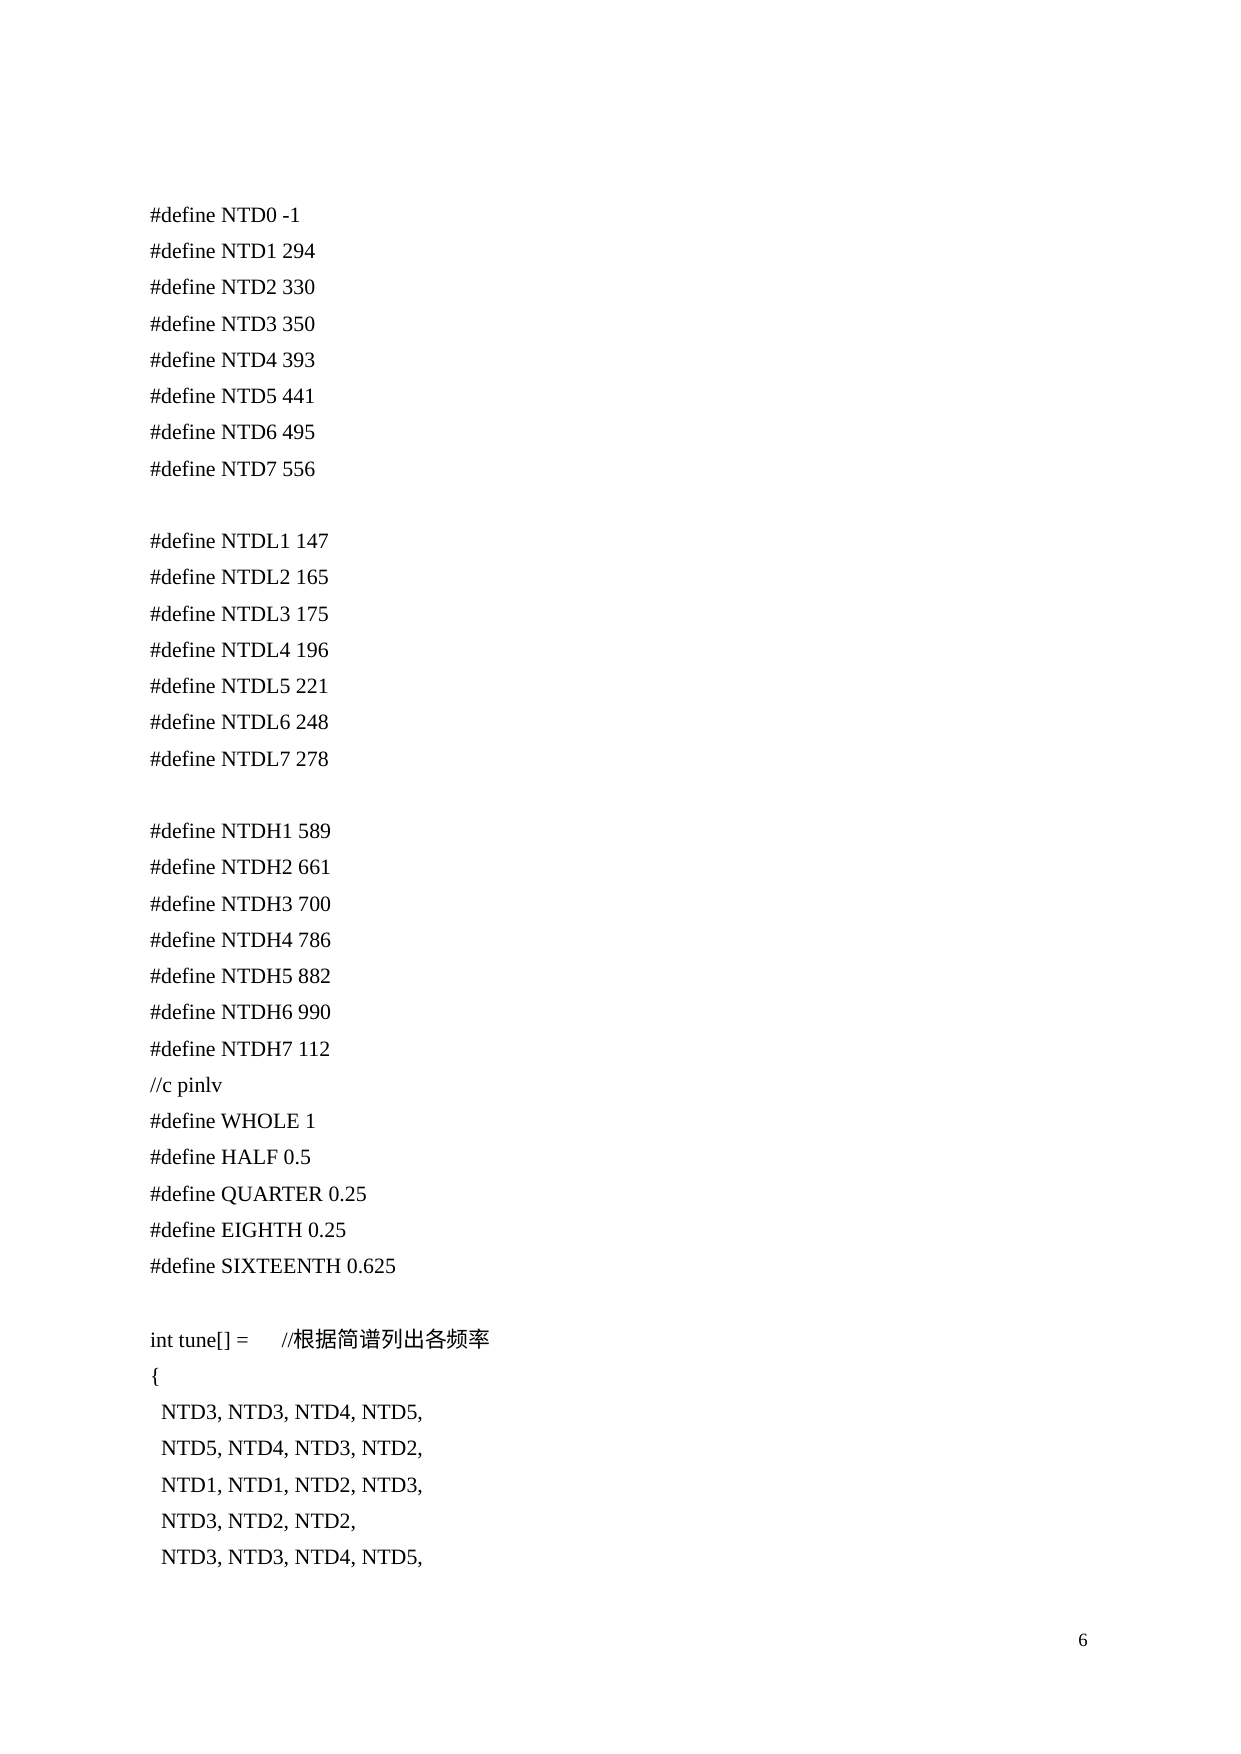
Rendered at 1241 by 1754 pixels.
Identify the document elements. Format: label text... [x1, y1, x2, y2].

text //c pinlv [150, 1068, 1087, 1101]
text #define NTDL1 147 [150, 524, 1087, 557]
text #define NTD6 495 [150, 416, 1087, 448]
text #define NTDH6 990 [150, 996, 1087, 1028]
text #define NTDL6 248 [150, 706, 1087, 738]
text #define EIGHTH 0.25 [150, 1213, 1087, 1246]
text int tune[] = //根据简谱列出各频率 [150, 1322, 1087, 1354]
text #define NTDL5 221 [150, 669, 1087, 702]
text #define WHOLE 1 [150, 1104, 1087, 1137]
text NTD1, NTD1, NTD2, NTD3, [150, 1468, 1087, 1500]
text #define NTD0 -1 [150, 198, 1087, 231]
text #define NTD2 330 [150, 271, 1087, 303]
text #define NTD7 556 [150, 452, 1087, 484]
text #define NTDH1 589 [150, 814, 1087, 847]
text #define NTD3 350 [150, 307, 1087, 339]
text #define NTDH3 700 [150, 887, 1087, 919]
text { [150, 1359, 1087, 1392]
text #define NTD5 441 [150, 379, 1087, 412]
text NTD3, NTD3, NTD4, NTD5, [150, 1540, 1087, 1573]
text #define HALF 0.5 [150, 1141, 1087, 1173]
text #define NTDH5 882 [150, 959, 1087, 992]
text #define NTDL4 196 [150, 633, 1087, 666]
text #define SIXTEENTH 0.625 [150, 1249, 1087, 1282]
text NTD5, NTD4, NTD3, NTD2, [150, 1432, 1087, 1464]
text NTD3, NTD2, NTD2, [150, 1504, 1087, 1537]
text #define NTD4 393 [150, 343, 1087, 376]
text #define QUARTER 0.25 [150, 1177, 1087, 1209]
text #define NTDH2 661 [150, 851, 1087, 883]
text #define NTD1 294 [150, 234, 1087, 267]
text #define NTDL2 165 [150, 561, 1087, 593]
text #define NTDH7 112 [150, 1032, 1087, 1064]
text #define NTDL7 278 [150, 742, 1087, 774]
text #define NTDL3 175 [150, 597, 1087, 629]
text #define NTDH4 786 [150, 923, 1087, 956]
text NTD3, NTD3, NTD4, NTD5, [150, 1395, 1087, 1428]
